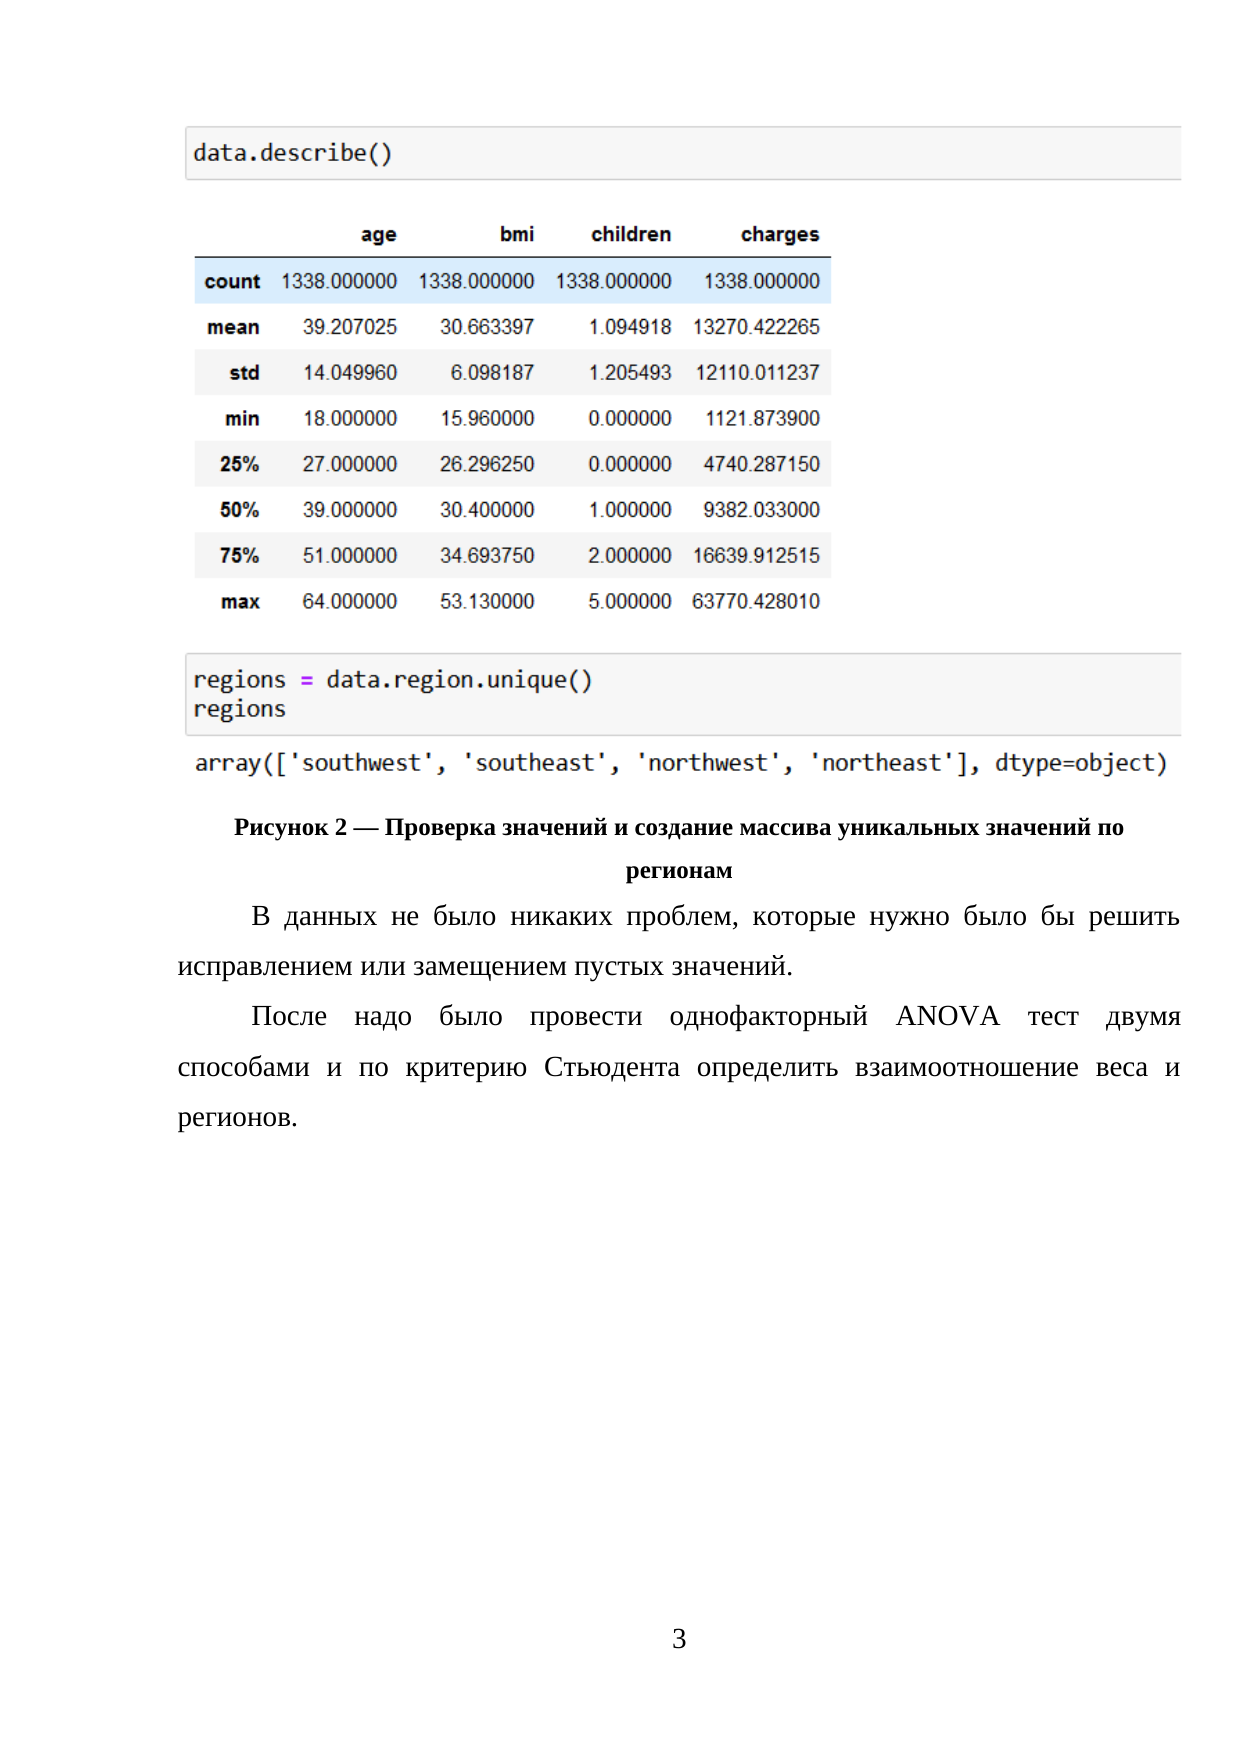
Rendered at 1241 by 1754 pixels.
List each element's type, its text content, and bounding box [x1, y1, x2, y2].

picture [177, 118, 1182, 800]
text В данных не было никаких проблем, которые нужно было бы решить исправлением или замещением пустых значений. [177, 898, 1181, 982]
text Рисунок 2 — Проверка значений и создание массива уникальных значений по регионам [177, 812, 1181, 883]
text После надо было провести однофакторный ANOVA тест двумя способами и по критерию Стьюдента определить взаимоотношение веса и регионов. [177, 998, 1181, 1133]
